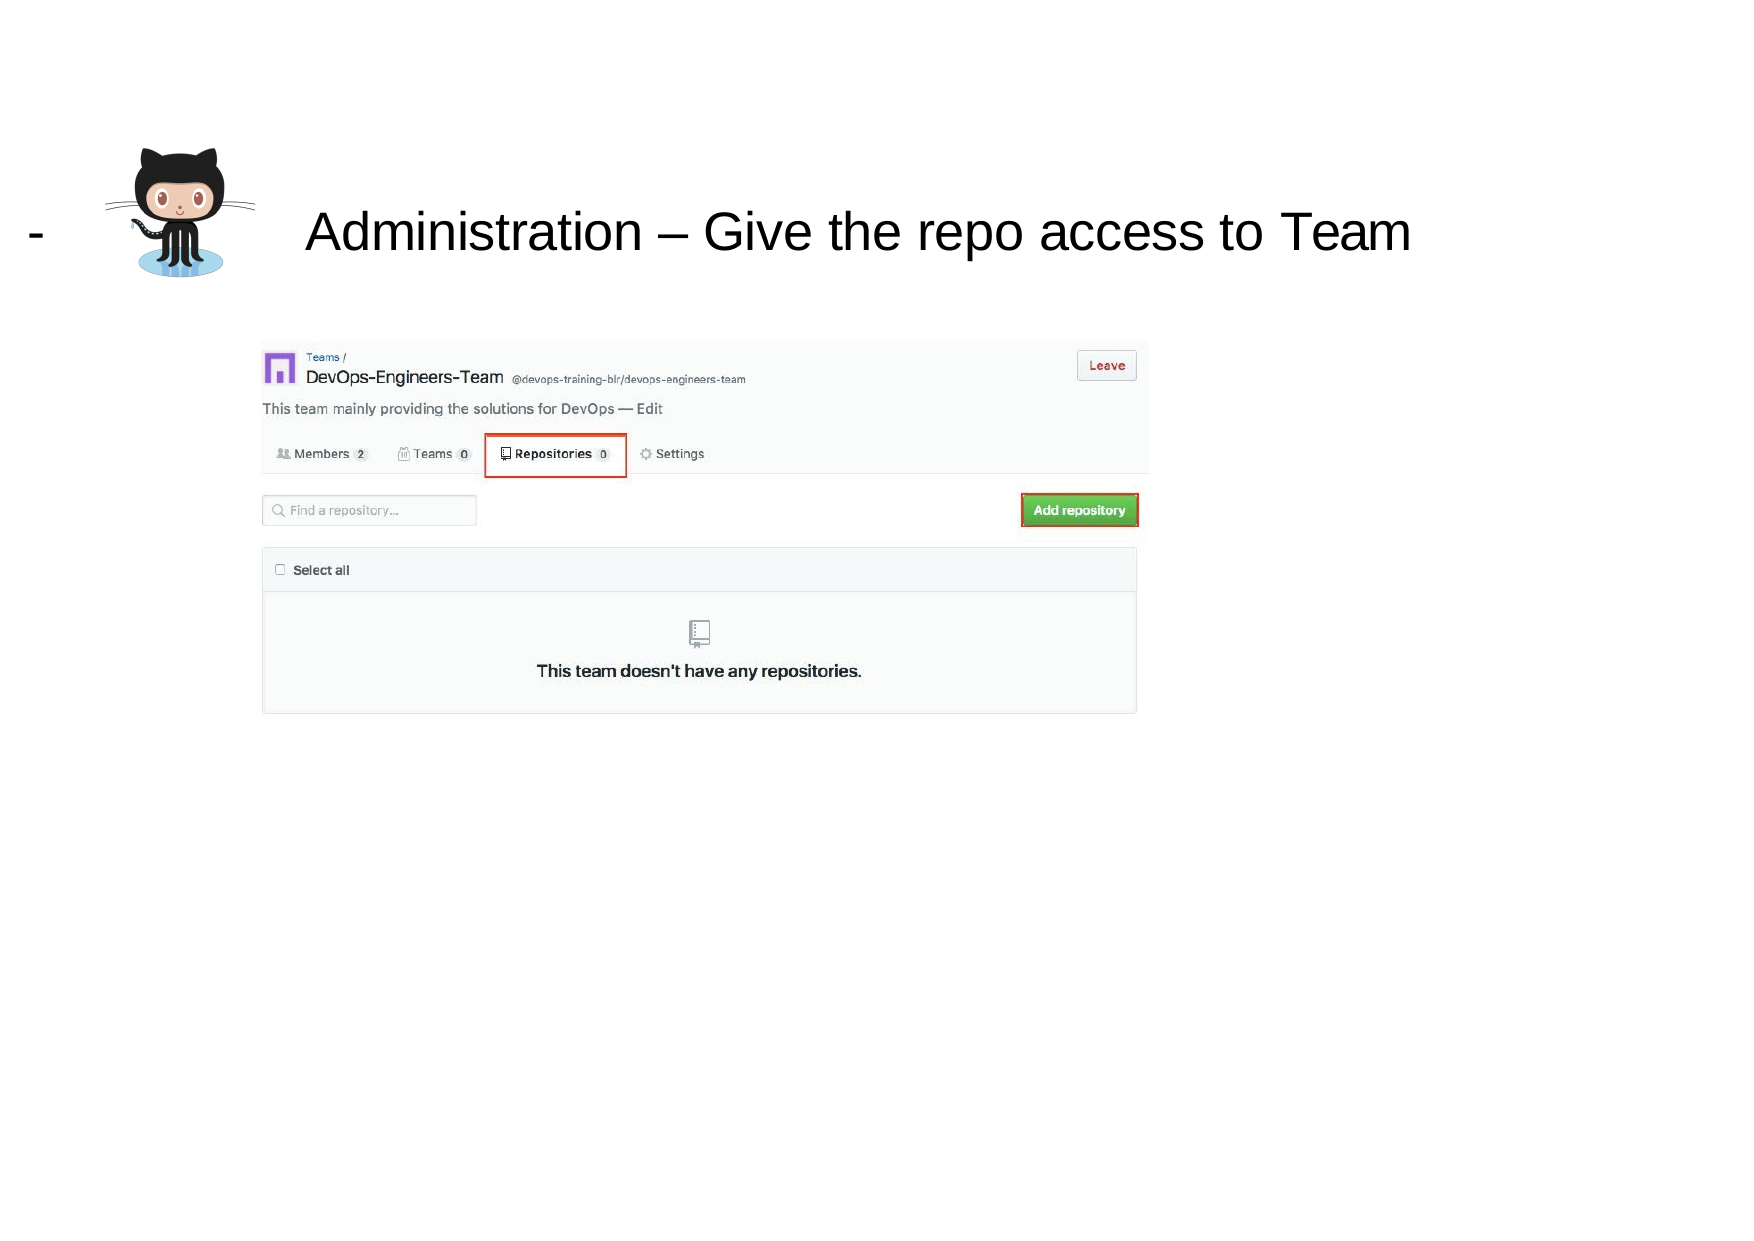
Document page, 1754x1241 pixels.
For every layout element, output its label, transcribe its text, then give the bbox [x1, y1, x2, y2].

picture [100, 145, 261, 280]
list Administration – Give the repo access to Team [261, 200, 1655, 262]
list Administration – Give the repo access to Team [27, 200, 100, 262]
picture [260, 341, 1149, 719]
